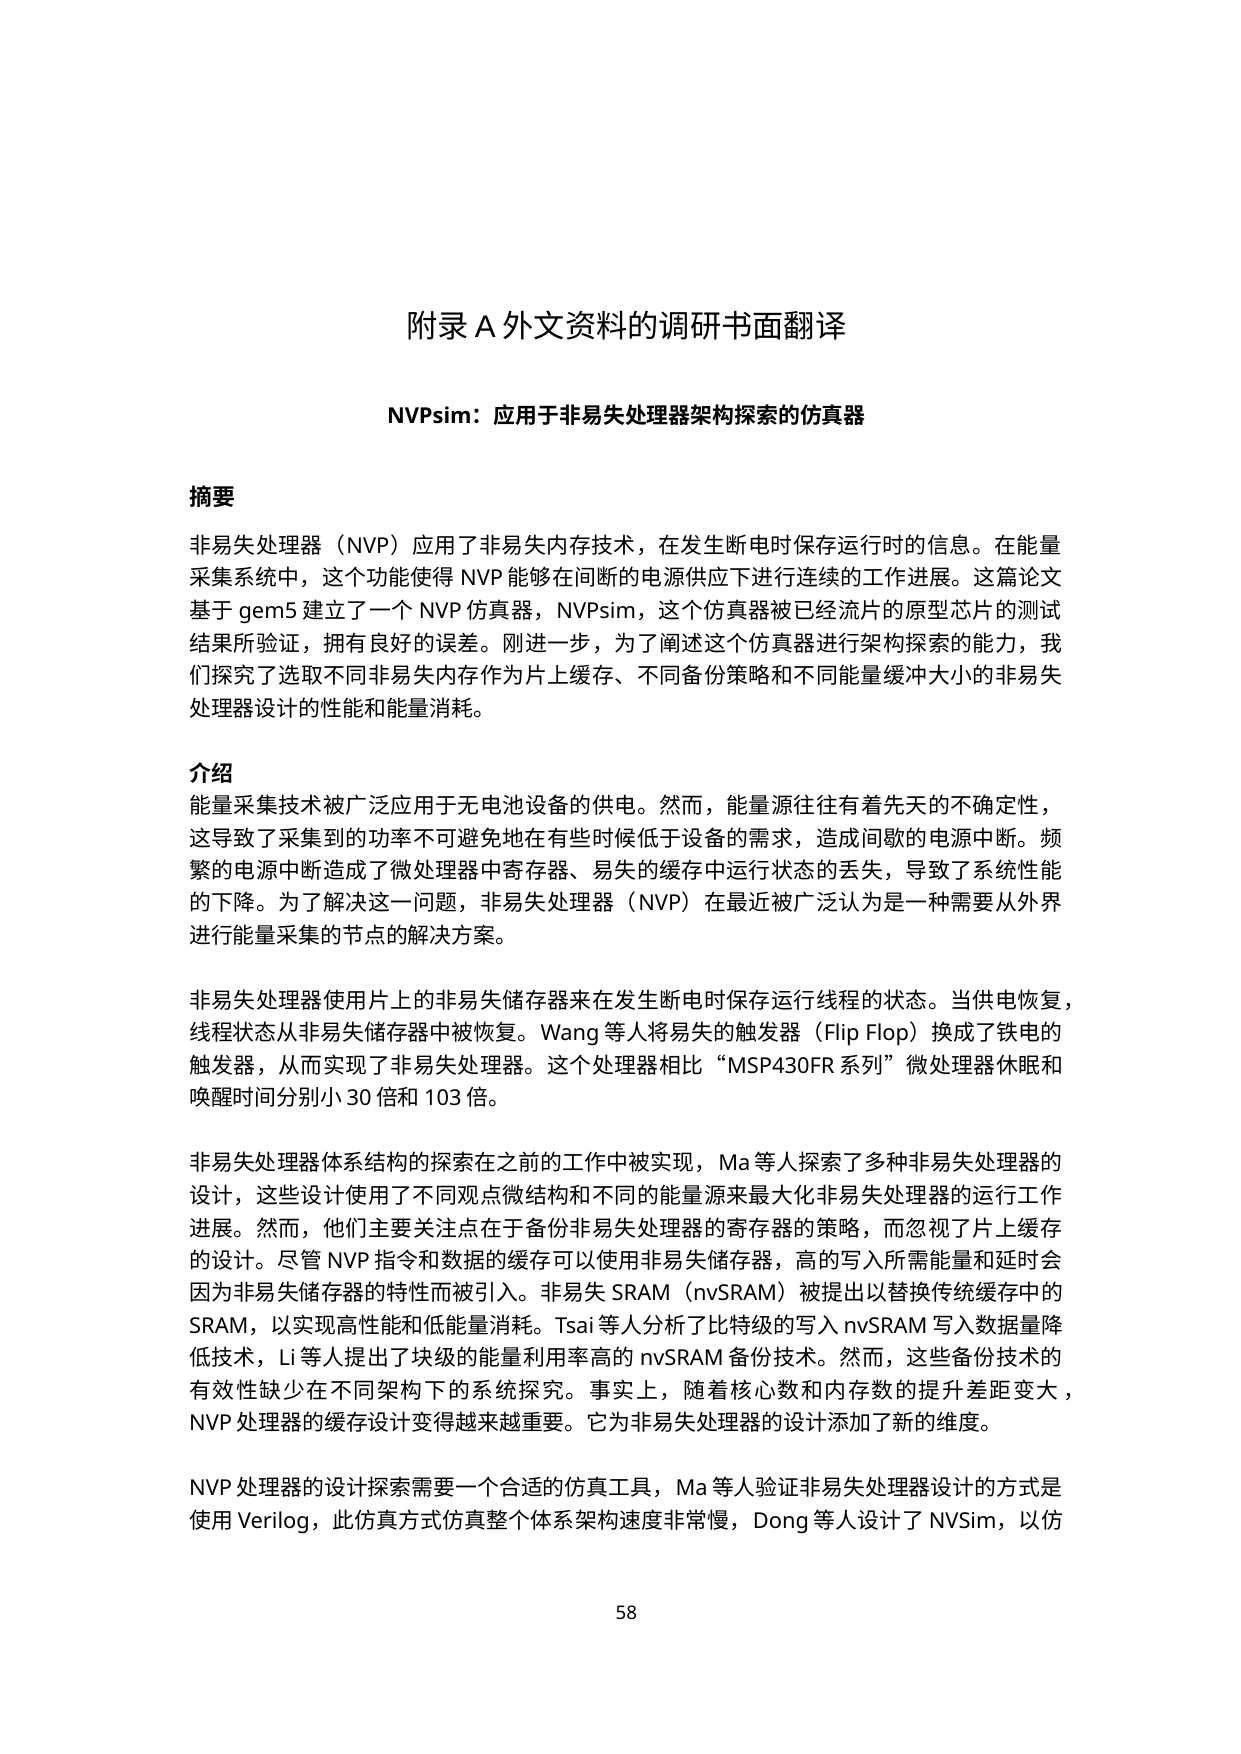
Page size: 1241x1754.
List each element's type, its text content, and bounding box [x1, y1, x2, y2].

text 非易失处理器使用片上的非易失储存器来在发生断电时保存运行线程的状态。当供电恢复，线程状态从非易失储存器中被恢复。Wang等人将易失的触发器（Flip Flop）换成了铁电的触发器，从而实现了非易失处理器。这个处理器相比“MSP430FR系列”微处理器休眠和唤醒时间分别小30倍和103倍。 [189, 983, 1063, 1113]
text 非易失处理器（NVP）应用了非易失内存技术，在发生断电时保存运行时的信息。在能量采集系统中，这个功能使得NVP能够在间断的电源供应下进行连续的工作进展。这篇论文基于gem5建立了一个NVP仿真器，NVPsim，这个仿真器被已经流片的原型芯片的测试结果所验证，拥有良好的误差。刚进一步，为了阐述这个仿真器进行架构探索的能力，我们探究了选取不同非易失内存作为片上缓存、不同备份策略和不同能量缓冲大小的非易失处理器设计的性能和能量消耗。 [189, 528, 1063, 723]
text 摘要 [189, 463, 1063, 528]
text 附录A 外文资料的调研书面翻译 [189, 291, 1063, 356]
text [189, 1470, 1063, 1535]
text NVPsim：应用于非易失处理器架构探索的仿真器 [189, 398, 1063, 430]
text 介绍 [189, 755, 1063, 788]
text 非易失处理器体系结构的探索在之前的工作中被实现，Ma等人探索了多种非易失处理器的设计，这些设计使用了不同观点微结构和不同的能量源来最大化非易失处理器的运行工作进展。然而，他们主要关注点在于备份非易失处理器的寄存器的策略，而忽视了片上缓存的设计。尽管NVP指令和数据的缓存可以使用非易失储存器，高的写入所需能量和延时会因为非易失储存器的特性而被引入。非易失SRAM（nvSRAM）被提出以替换传统缓存中的SRAM，以实现高性能和低能量消耗。Tsai等人分析了比特级的写入nvSRAM写入数据量降低技术，Li等人提出了块级的能量利用率高的nvSRAM备份技术。然而，这些备份技术的有效性缺少在不同架构下的系统探究。事实上，随着核心数和内存数的提升差距变大，NVP处理器的缓存设计变得越来越重要。它为非易失处理器的设计添加了新的维度。 [189, 1145, 1063, 1438]
text 能量采集技术被广泛应用于无电池设备的供电。然而，能量源往往有着先天的不确定性，这导致了采集到的功率不可避免地在有些时候低于设备的需求，造成间歇的电源中断。频繁的电源中断造成了微处理器中寄存器、易失的缓存中运行状态的丢失，导致了系统性能的下降。为了解决这一问题，非易失处理器（NVP）在最近被广泛认为是一种需要从外界进行能量采集的节点的解决方案。 [189, 788, 1063, 950]
